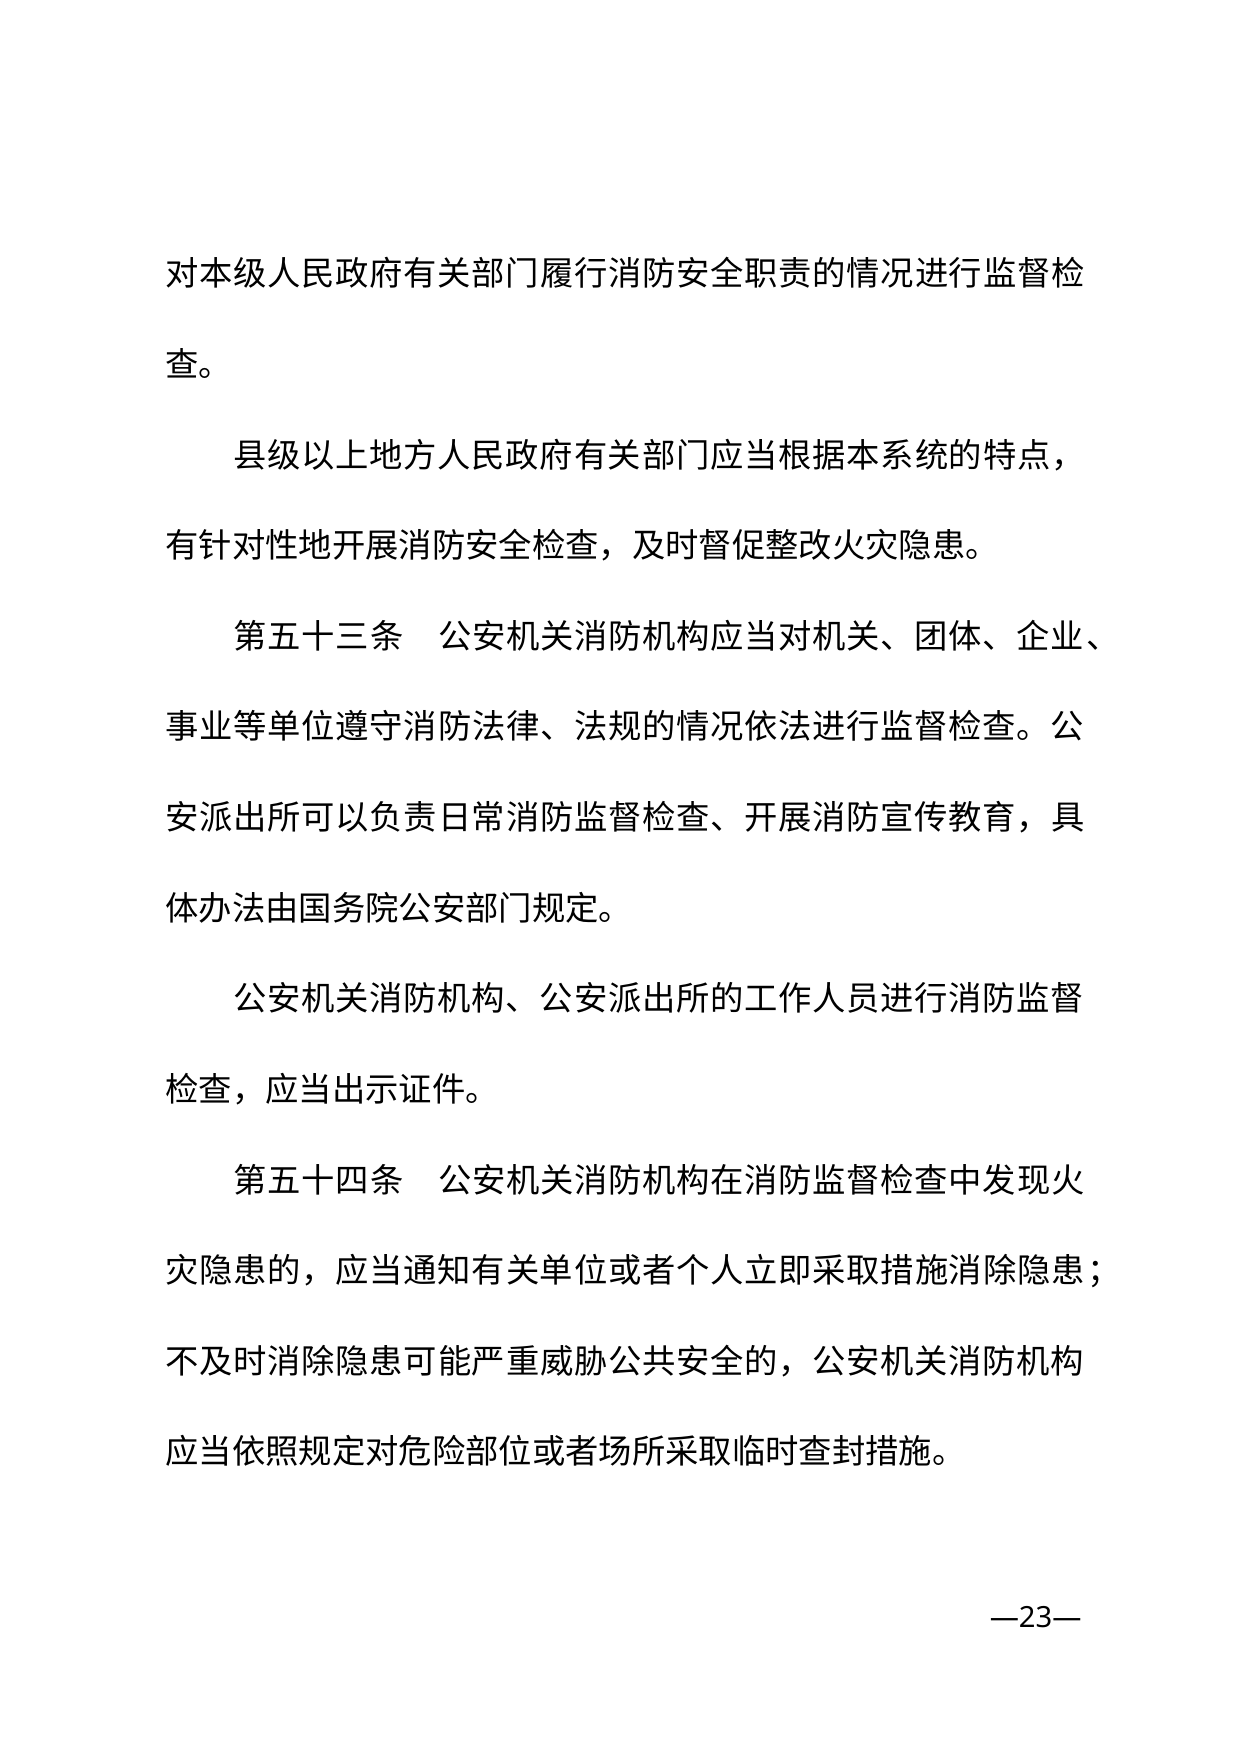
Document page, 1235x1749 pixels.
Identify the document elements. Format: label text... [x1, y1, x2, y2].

text 公安机关消防机构、公安派出所的工作人员进行消防监督检查，应当出示证件。 [165, 951, 1087, 1132]
text 县级以上地方人民政府有关部门应当根据本系统的特点，有针对性地开展消防安全检查，及时督促整改火灾隐患。 [165, 407, 1087, 588]
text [165, 226, 1087, 407]
text 第五十三条 公安机关消防机构应当对机关、团体、企业、事业等单位遵守消防法律、法规的情况依法进行监督检查。公安派出所可以负责日常消防监督检查、开展消防宣传教育，具体办法由国务院公安部门规定。 [165, 588, 1087, 951]
text 第五十四条 公安机关消防机构在消防监督检查中发现火灾隐患的，应当通知有关单位或者个人立即采取措施消除隐患；不及时消除隐患可能严重威胁公共安全的，公安机关消防机构应当依照规定对危险部位或者场所采取临时查封措施。 [165, 1132, 1087, 1495]
